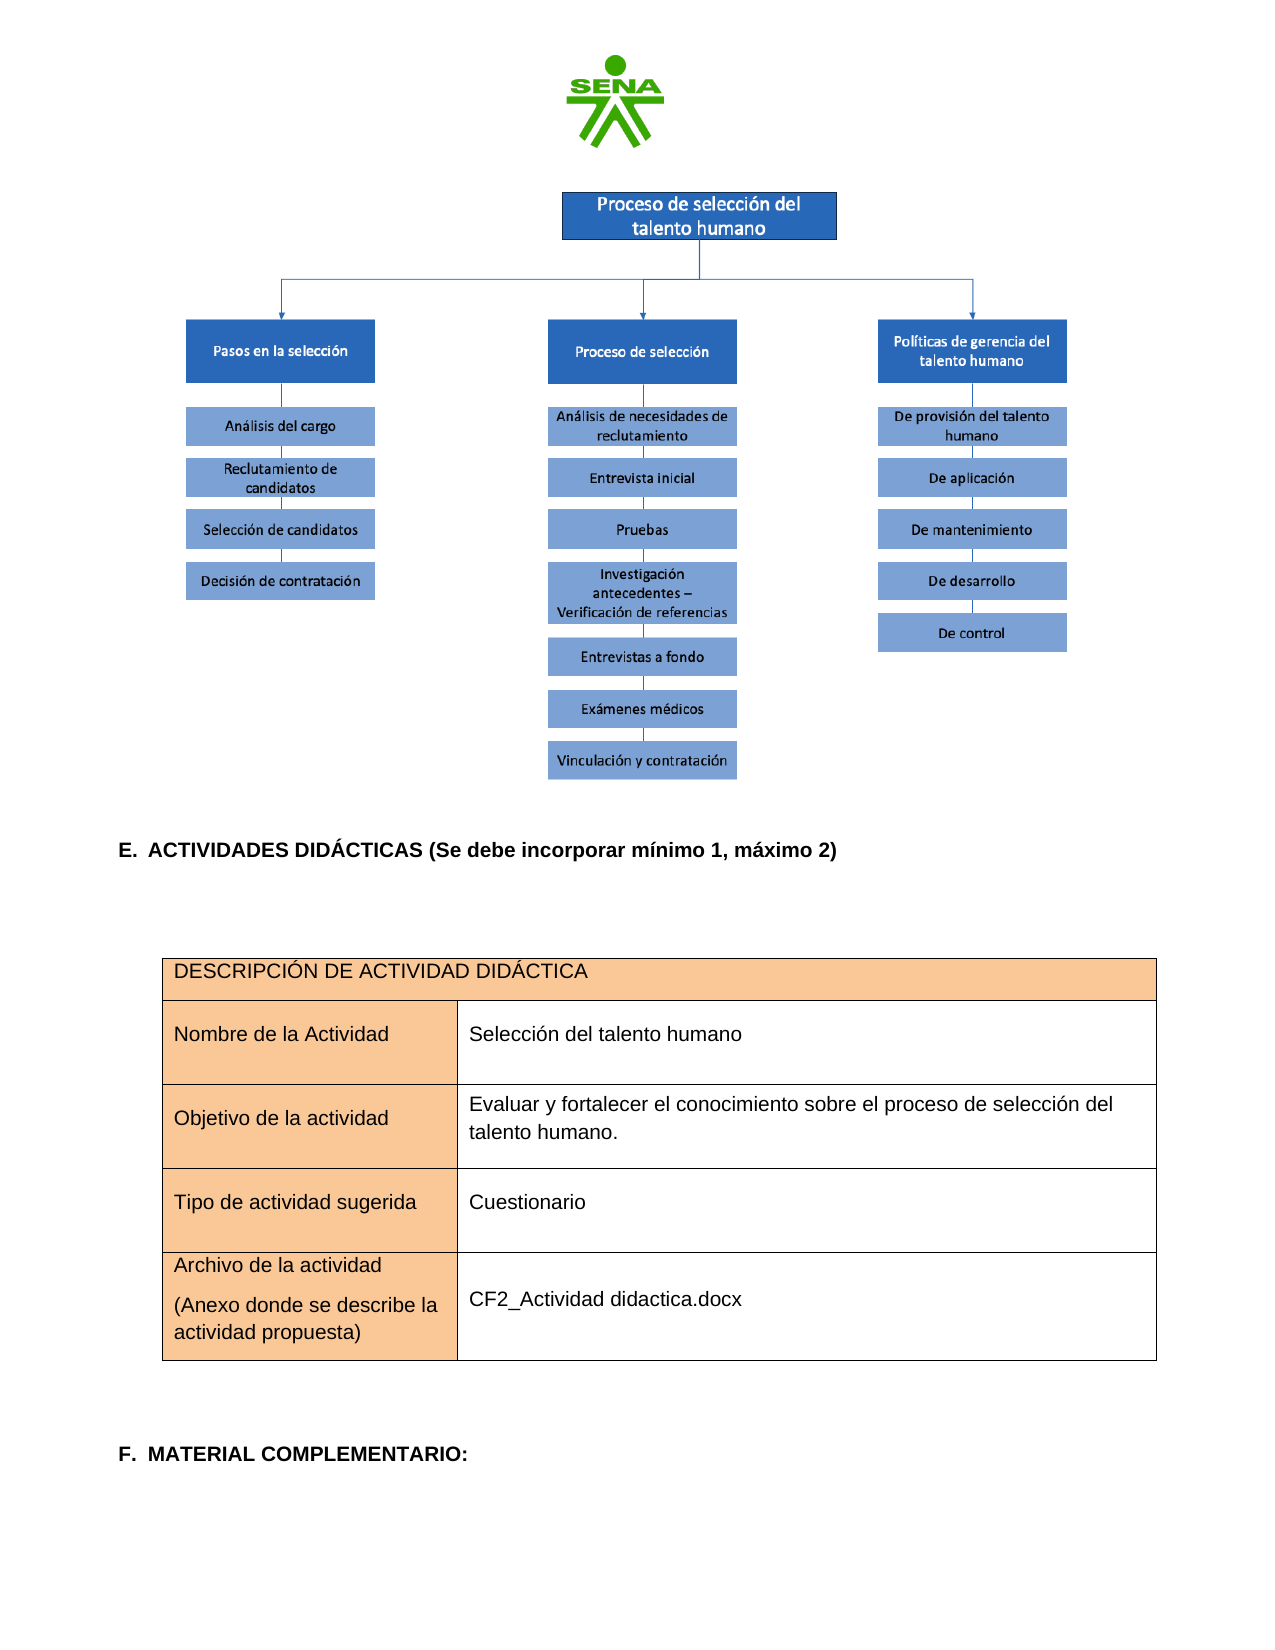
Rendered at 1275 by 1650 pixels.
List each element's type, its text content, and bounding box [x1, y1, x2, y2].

list MATERIAL COMPLEMENTARIO: [118, 1441, 1157, 1465]
table_cell Cuestionario [458, 1169, 1156, 1252]
table_cell Archivo de la actividad (Anexo donde se describe la actividad propuesta) [163, 1253, 457, 1360]
table_cell Evaluar y fortalecer el conocimiento sobre el proceso de selección del talento humano. [458, 1085, 1156, 1168]
table_cell Nombre de la Actividad [163, 1001, 457, 1084]
table_cell Tipo de actividad sugerida [163, 1169, 457, 1252]
table_cell Selección del talento humano [458, 1001, 1156, 1084]
picture [566, 55, 664, 148]
table_header DESCRIPCIÓN DE ACTIVIDAD DIDÁCTICA [163, 959, 1156, 1000]
picture [118, 177, 1157, 786]
table_cell Objetivo de la actividad [163, 1085, 457, 1168]
list ACTIVIDADES DIDÁCTICAS (Se debe incorporar mínimo 1, máximo 2) [118, 838, 1157, 862]
table_cell CF2_Actividad didactica.docx [458, 1253, 1156, 1360]
